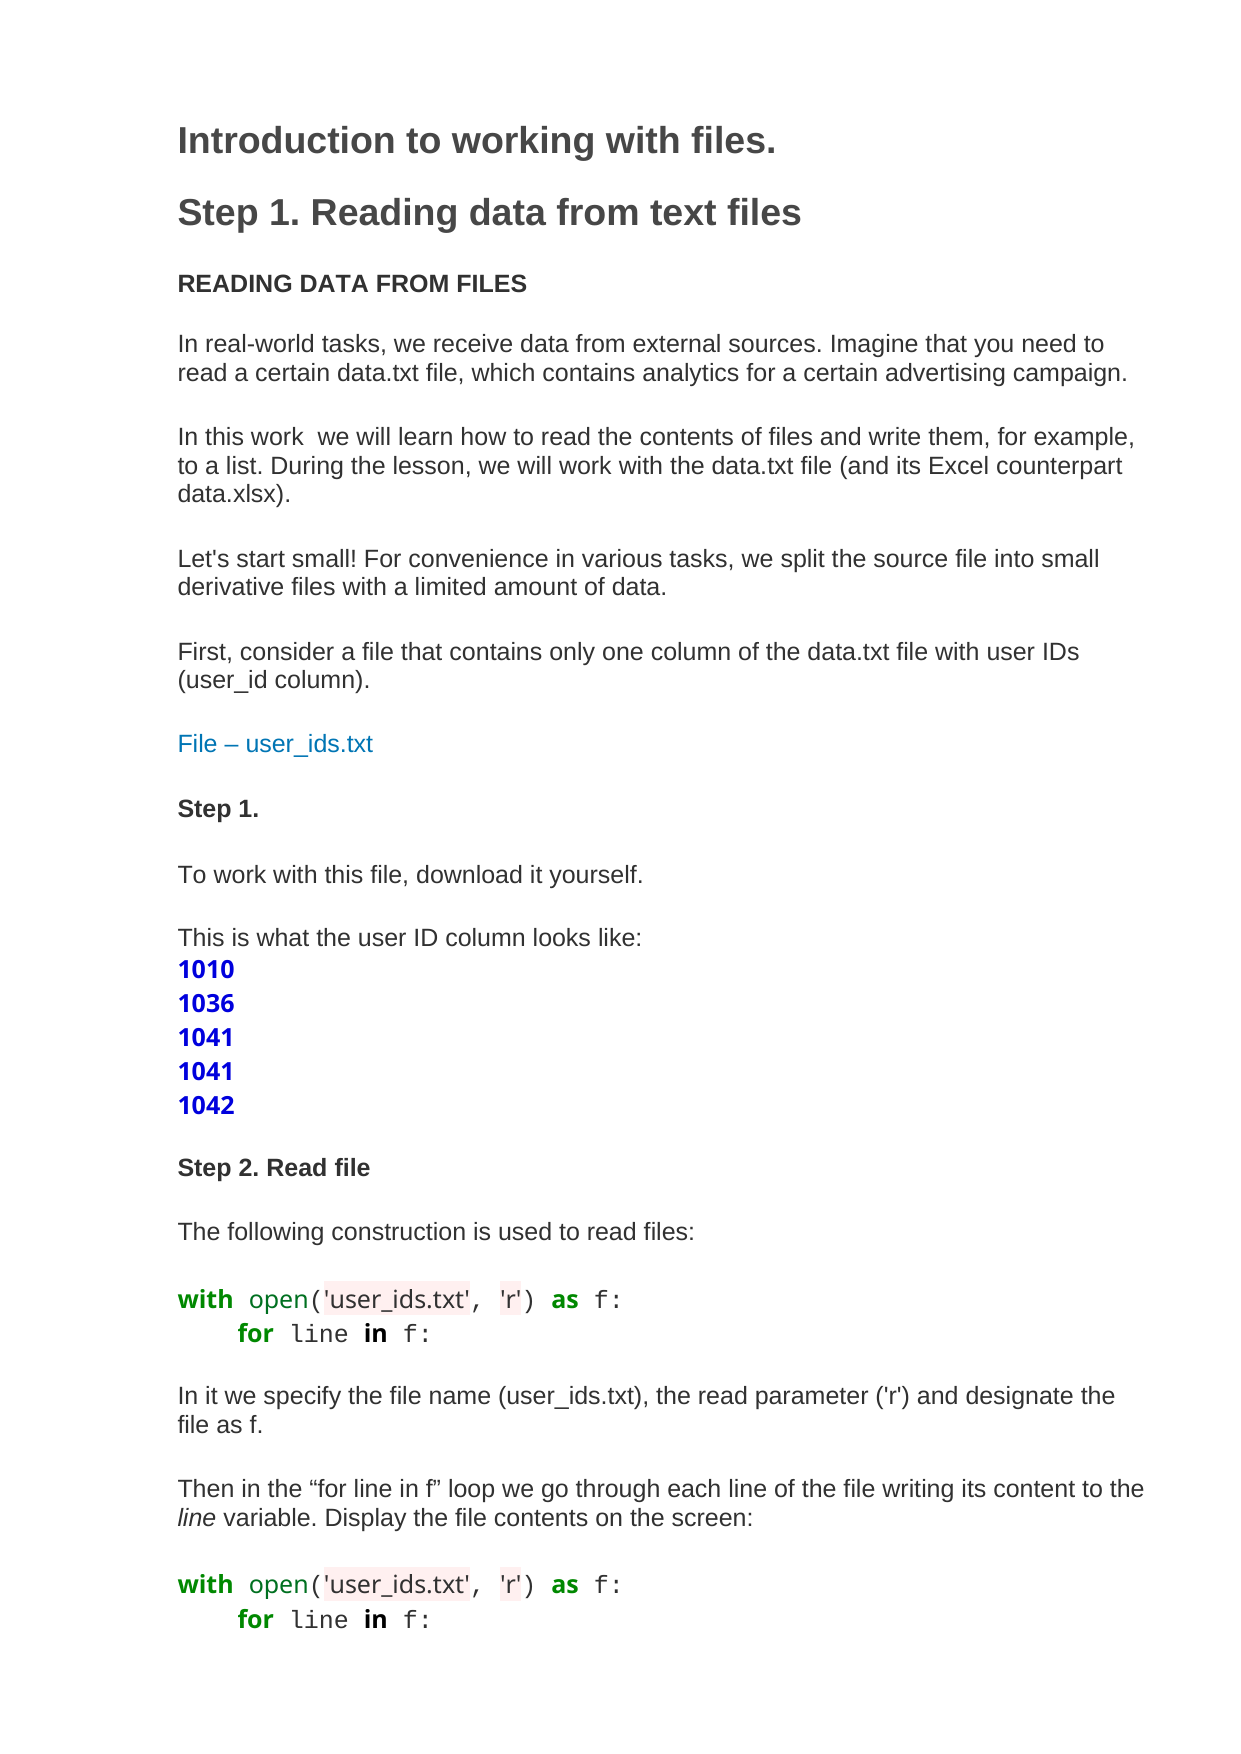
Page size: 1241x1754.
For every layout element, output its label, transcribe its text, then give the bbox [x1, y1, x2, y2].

text READING DATA FROM FILES [177, 263, 1152, 298]
text In this work we will learn how to read the contents of files and write them, for example, to a list. During the lesson, we will work with the data.txt file (and its Excel counterpart data.xlsx). [177, 422, 1152, 508]
text with open('user_ids.txt', 'r') as f: [521, 1567, 1152, 1601]
text First, consider a file that contains only one column of the data.txt file with user IDs (user_id column). [177, 636, 1152, 694]
text This is what the user ID column looks like: [177, 920, 1152, 951]
text In it we specify the file name (user_ids.txt), the read parameter ('r') and designate the file as f. [177, 1381, 1152, 1439]
text Step 1. [177, 793, 1152, 822]
text File – user_ids.txt [177, 729, 1152, 758]
text In real-world tasks, we receive data from external sources. Imagine that you need to read a certain data.txt file, which contains analytics for a certain advertising campaign. [177, 329, 1152, 386]
text for line in f: [177, 1601, 1152, 1636]
text Let's start small! For convenience in various tasks, we split the source file into small derivative files with a limited amount of data. [177, 543, 1152, 601]
text 1041 [177, 1019, 1152, 1054]
text Introduction to working with files. [177, 118, 1152, 161]
text with open('user_ids.txt', 'r') as f: [177, 1567, 324, 1601]
text with open('user_ids.txt', 'r') as f: [177, 1281, 1152, 1316]
text for line in f: [177, 1316, 1152, 1350]
text 1010 [177, 951, 1152, 986]
text Step 1. Reading data from text files [177, 190, 1152, 233]
text 1036 [177, 986, 1152, 1019]
text 1041 [177, 1054, 1152, 1088]
text Then in the “for line in f” loop we go through each line of the file writing its content to the line variable. Display the file contents on the screen: [177, 1474, 1152, 1532]
text To work with this file, download it yourself. [177, 858, 1152, 889]
text The following construction is used to read files: [177, 1217, 1152, 1246]
text Step 2. Read file [177, 1153, 1152, 1182]
text 1042 [177, 1088, 1152, 1122]
